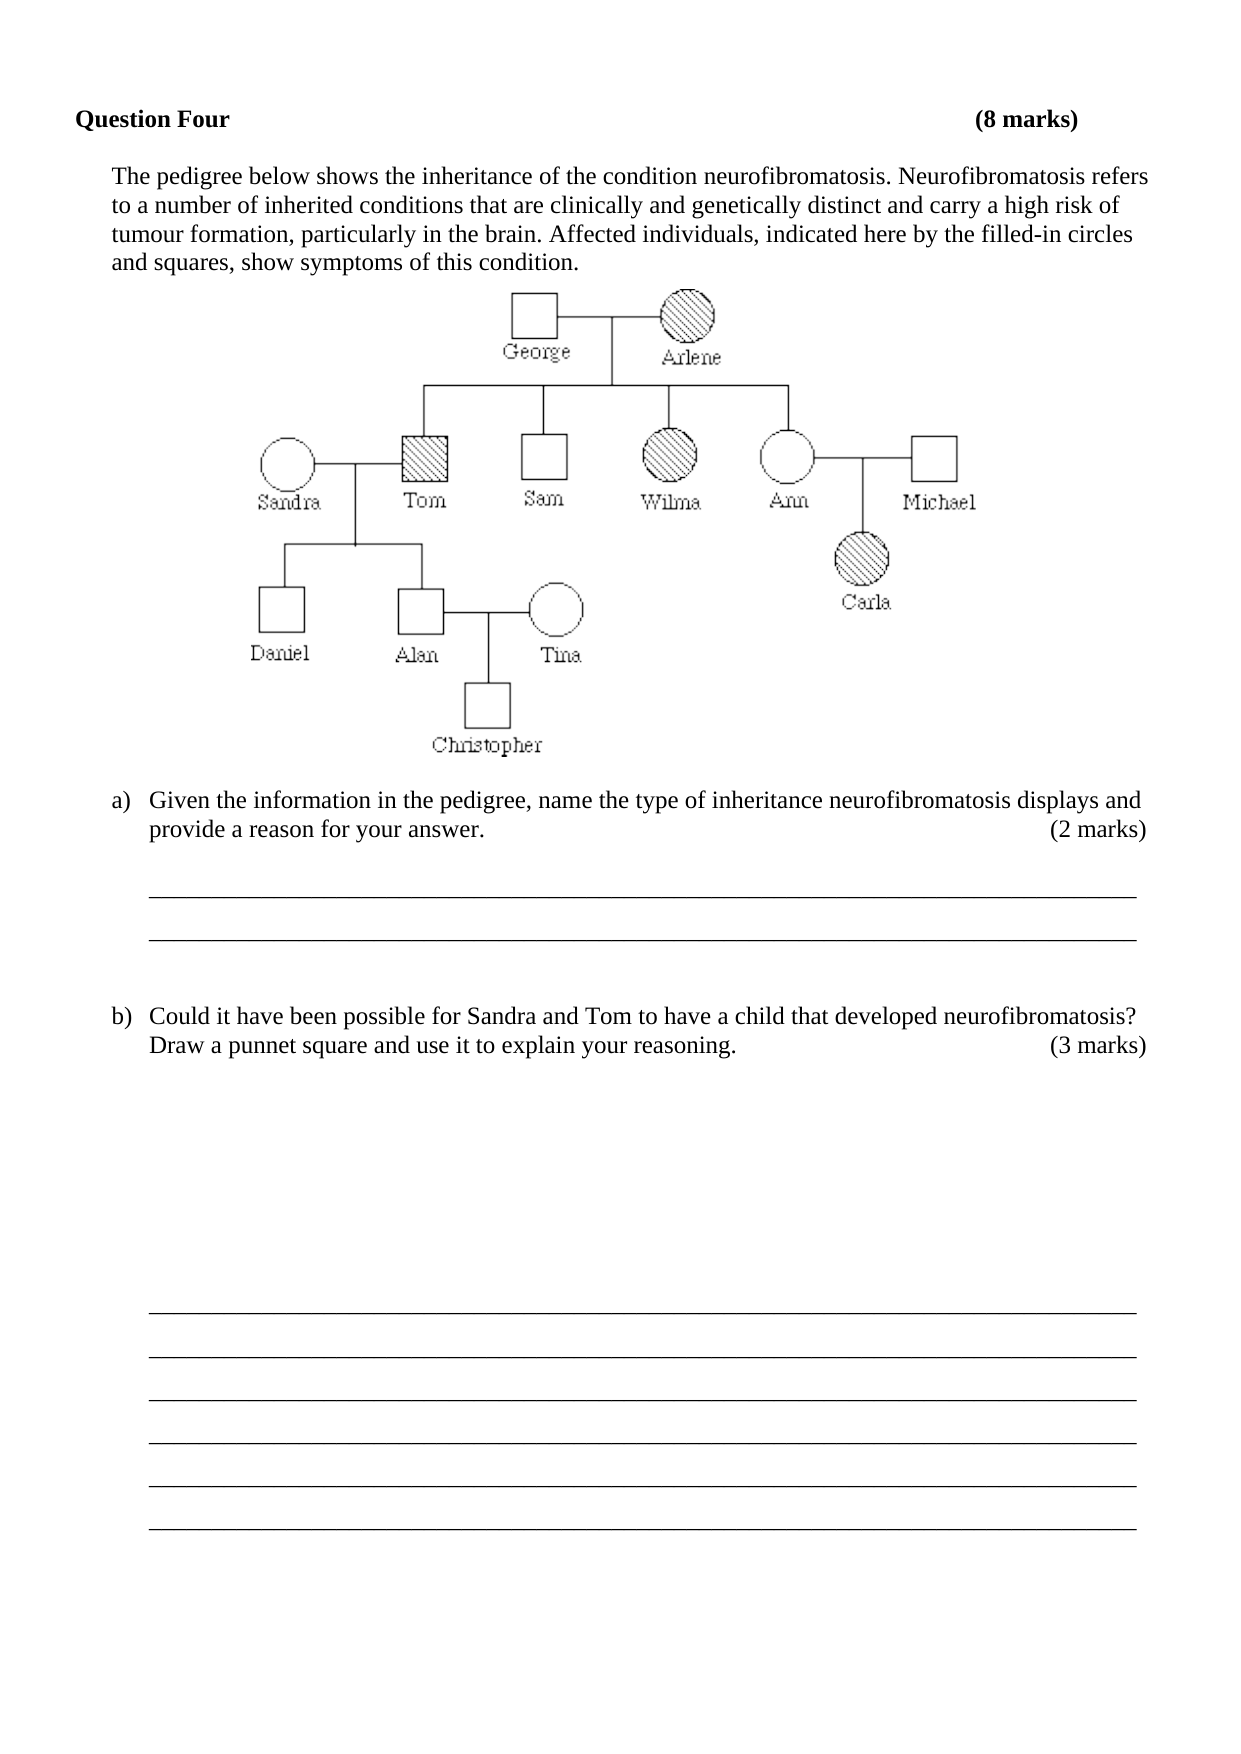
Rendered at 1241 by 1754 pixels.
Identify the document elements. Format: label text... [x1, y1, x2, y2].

text _______________________________________________________________________________ [75, 1418, 1165, 1447]
list Could it have been possible for Sandra and Tom to have a child that developed neurofibromatosis? Draw a punnet square and use it to explain your reasoning. (3 marks) [111, 1001, 1165, 1058]
text _______________________________________________________________________________ [75, 1288, 1165, 1317]
text _______________________________________________________________________________ [75, 915, 1165, 943]
list Given the information in the pedigree, name the type of inheritance neurofibromatosis displays and provide a reason for your answer. (2 marks) [111, 785, 1165, 843]
text _______________________________________________________________________________ [75, 1461, 1165, 1490]
list _______________________________________________________________________________ [112, 1375, 1165, 1403]
list _______________________________________________________________________________ [112, 1504, 1165, 1533]
text _______________________________________________________________________________ [75, 1332, 1165, 1360]
picture [251, 289, 976, 757]
text _______________________________________________________________________________ [75, 872, 1165, 900]
text Question Four (8 marks) [75, 104, 1165, 132]
text The pedigree below shows the inheritance of the condition neurofibromatosis. Neurofibromatosis refers to a number of inherited conditions that are clinically and genetically distinct and carry a high risk of tumour formation, particularly in the brain. Affected individuals, indicated here by the filled-in circles and squares, show symptoms of this condition. [111, 161, 1165, 276]
